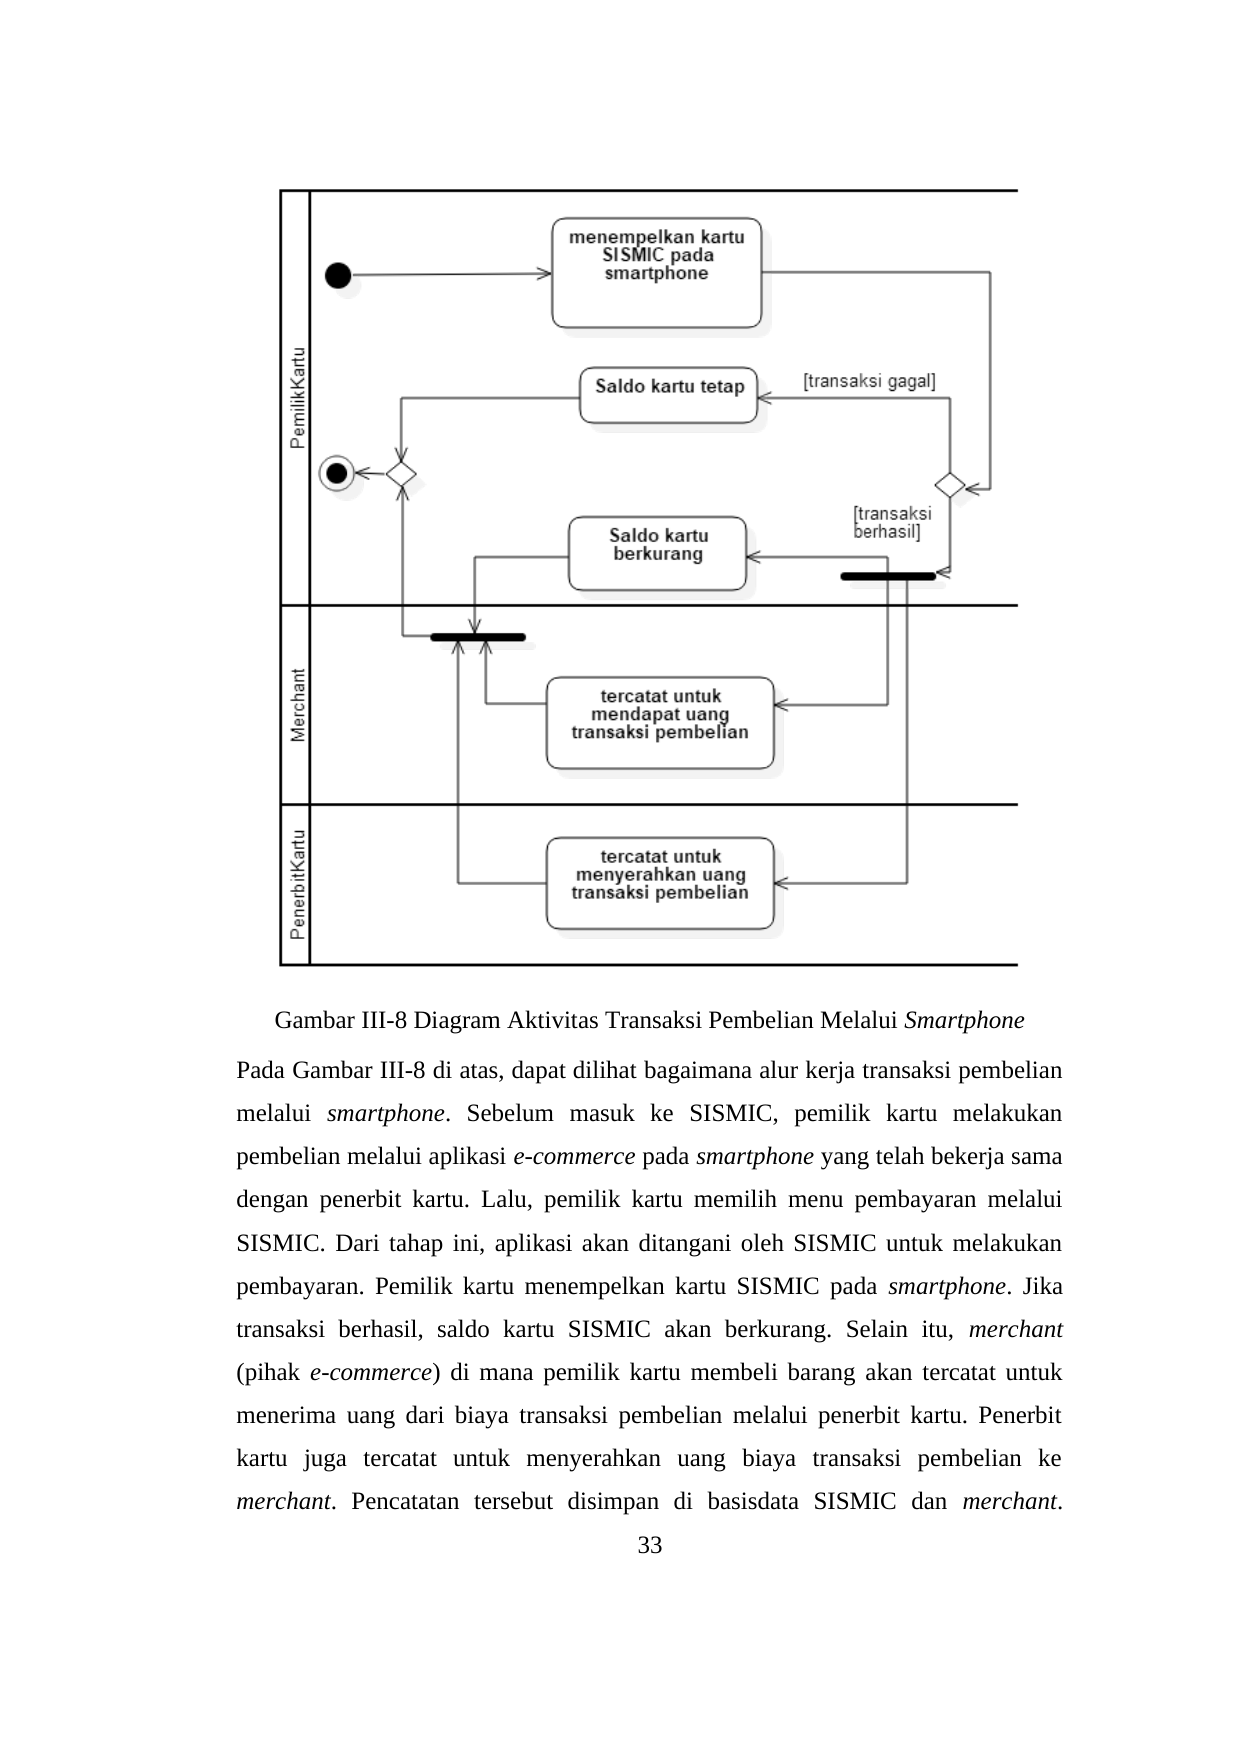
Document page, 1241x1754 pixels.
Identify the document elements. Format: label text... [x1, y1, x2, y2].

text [236, 1055, 1063, 1515]
picture [267, 177, 1032, 979]
